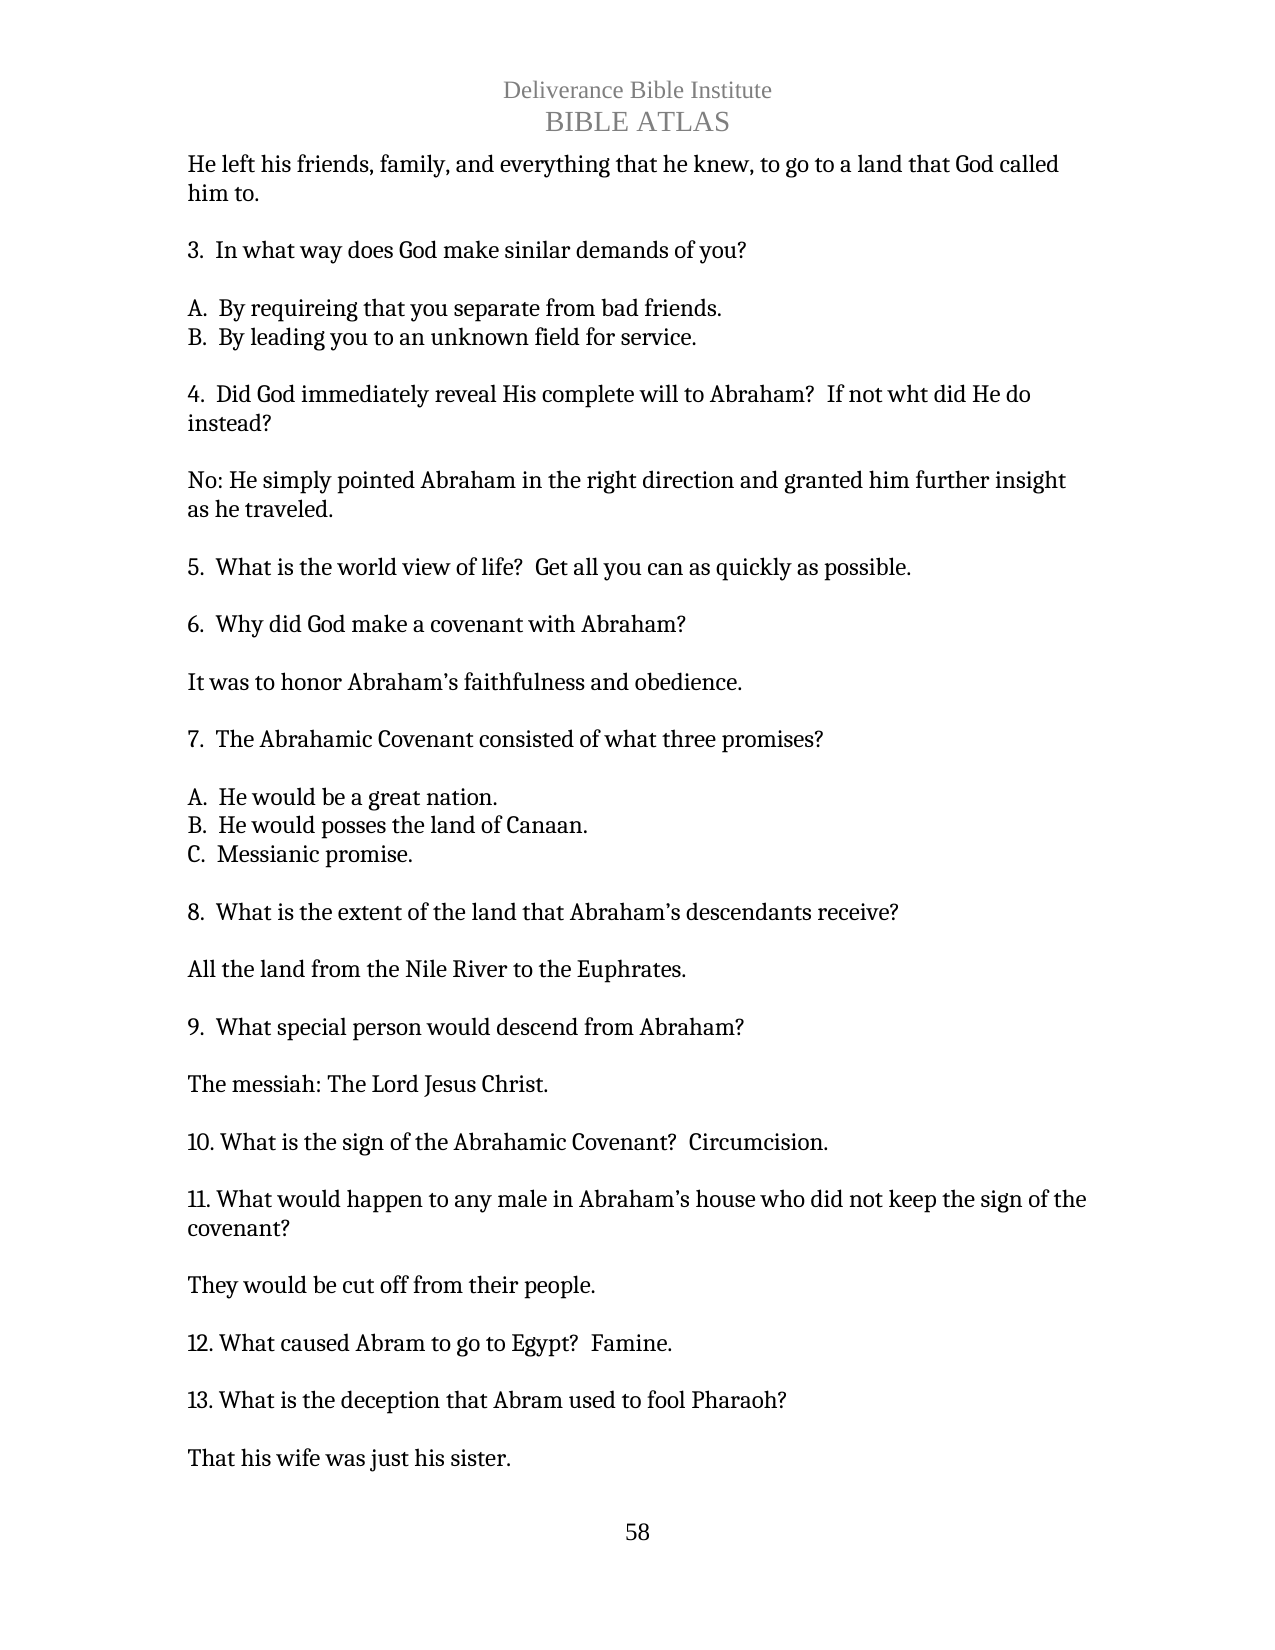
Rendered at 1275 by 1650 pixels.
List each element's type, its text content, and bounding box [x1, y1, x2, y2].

text That his wife was just his sister. [187, 1444, 1087, 1472]
text It was to honor Abraham’s faithfulness and obedience. [187, 667, 1087, 696]
text He left his friends, family, and everything that he knew, to go to a land that God called him to. [187, 150, 1087, 207]
text A. By requireing that you separate from bad friends. [187, 294, 1087, 322]
text 10. What is the sign of the Abrahamic Covenant? Circumcision. [187, 1127, 1087, 1156]
text 13. What is the deception that Abram used to fool Pharaoh? [187, 1386, 1087, 1415]
text C. Messianic promise. [187, 840, 1087, 869]
text 5. What is the world view of life? Get all you can as quickly as possible. [187, 552, 1087, 581]
text 12. What caused Abram to go to Egypt? Famine. [187, 1329, 1087, 1357]
text 7. The Abrahamic Covenant consisted of what three promises? [187, 725, 1087, 754]
text All the land from the Nile River to the Euphrates. [187, 955, 1087, 984]
text The messiah: The Lord Jesus Christ. [187, 1070, 1087, 1099]
text B. He would posses the land of Canaan. [187, 811, 1087, 840]
text 4. Did God immediately reveal His complete will to Abraham? If not wht did He do instead? [187, 380, 1087, 437]
text 6. Why did God make a covenant with Abraham? [187, 610, 1087, 639]
text 11. What would happen to any male in Abraham’s house who did not keep the sign of the covenant? [187, 1185, 1087, 1242]
text 9. What special person would descend from Abraham? [187, 1012, 1087, 1041]
text 3. In what way does God make sinilar demands of you? [187, 236, 1087, 265]
text 8. What is the extent of the land that Abraham’s descendants receive? [187, 897, 1087, 926]
text A. He would be a great nation. [187, 782, 1087, 811]
text No: He simply pointed Abraham in the right direction and granted him further insight as he traveled. [187, 466, 1087, 524]
text B. By leading you to an unknown field for service. [187, 322, 1087, 351]
text They would be cut off from their people. [187, 1271, 1087, 1300]
